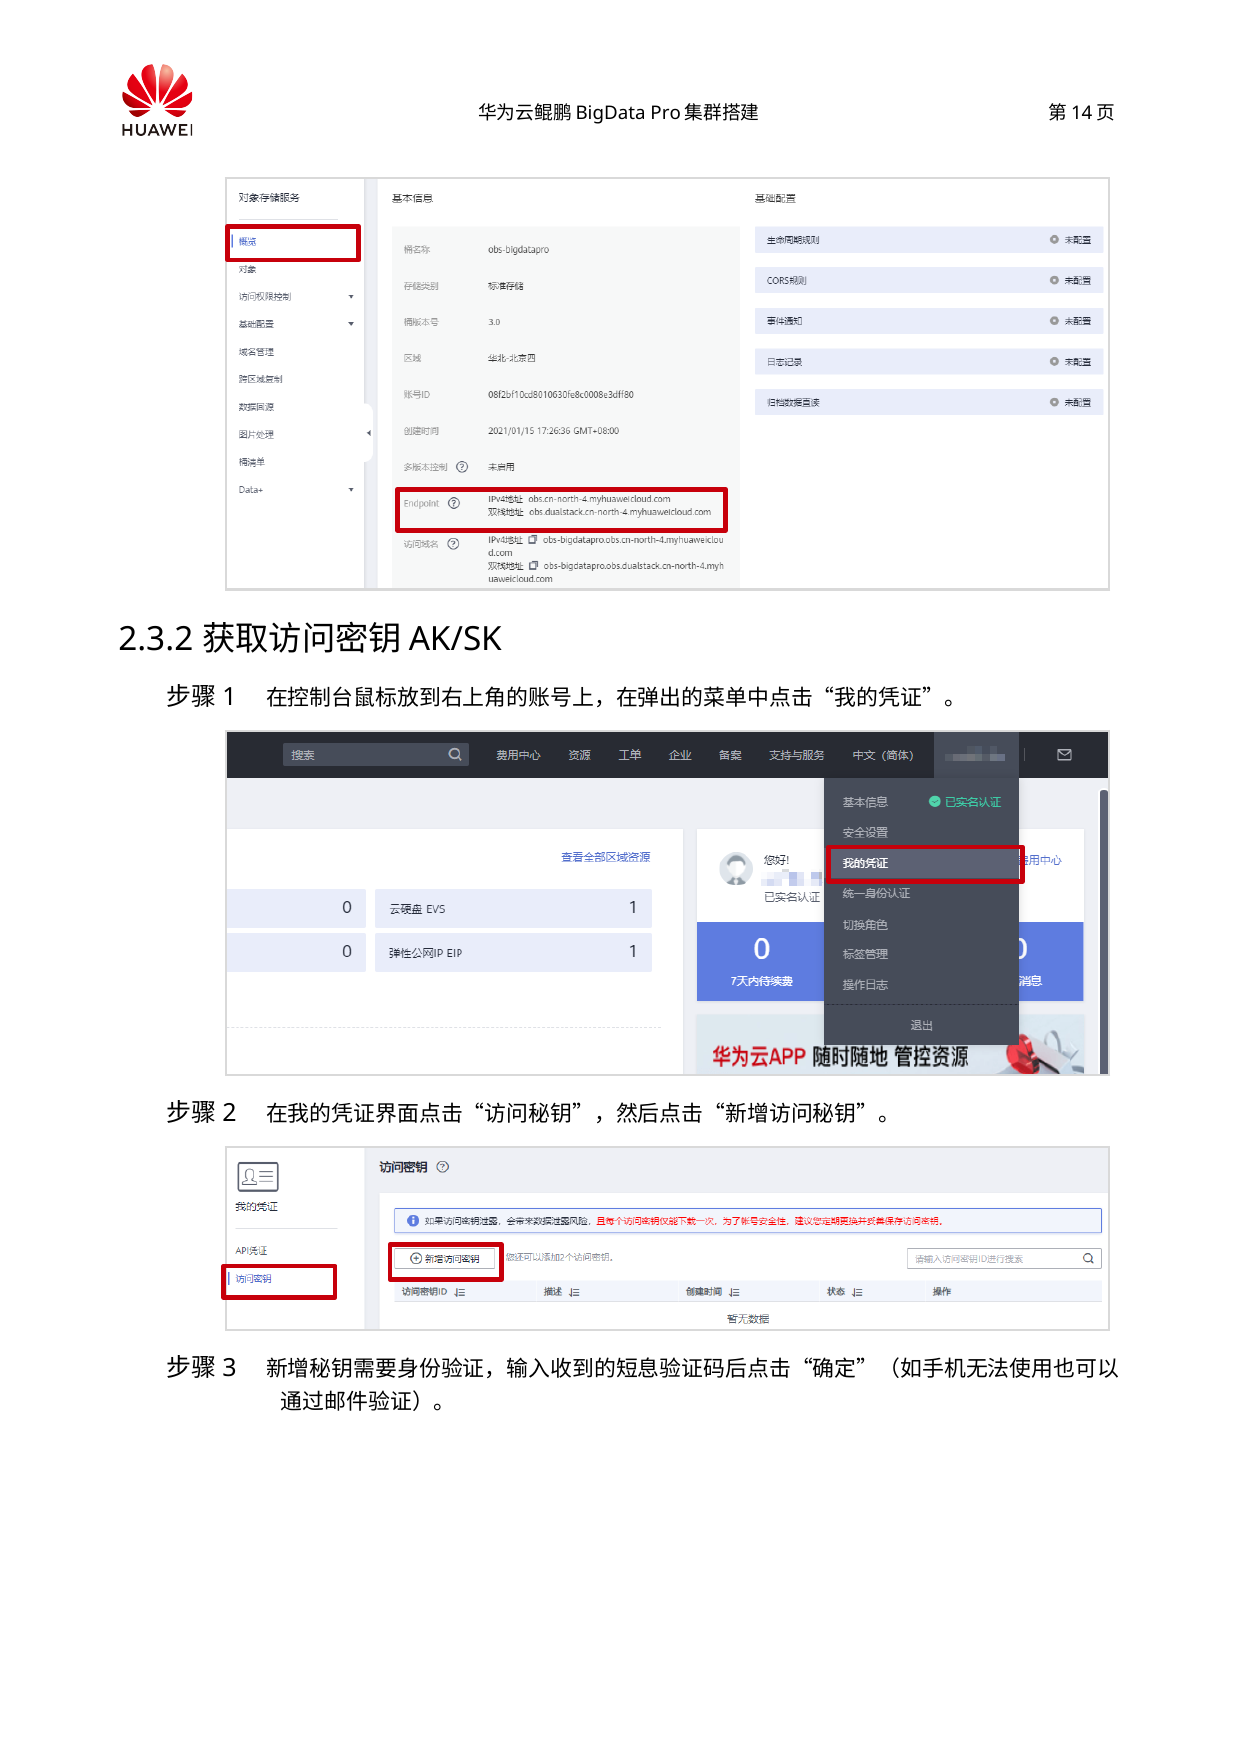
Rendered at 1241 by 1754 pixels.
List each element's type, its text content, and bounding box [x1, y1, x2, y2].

picture [230, 229, 356, 258]
picture [227, 179, 1108, 588]
picture [227, 1268, 333, 1295]
subtitle 获取访问密钥AK/SK [118, 611, 1122, 660]
picture [227, 1148, 1108, 1329]
picture [122, 64, 193, 136]
text 新增秘钥需要身份验证，输入收到的短息验证码后点击“确定”（如手机无法使用也可以通过邮件验证）。 [236, 1348, 1122, 1416]
text 在控制台鼠标放到右上角的账号上，在弹出的菜单中点击“我的凭证”。 [236, 677, 1122, 713]
picture [227, 732, 1108, 1074]
text 在我的凭证界面点击“访问秘钥”，然后点击“新增访问秘钥”。 [236, 1093, 1122, 1129]
